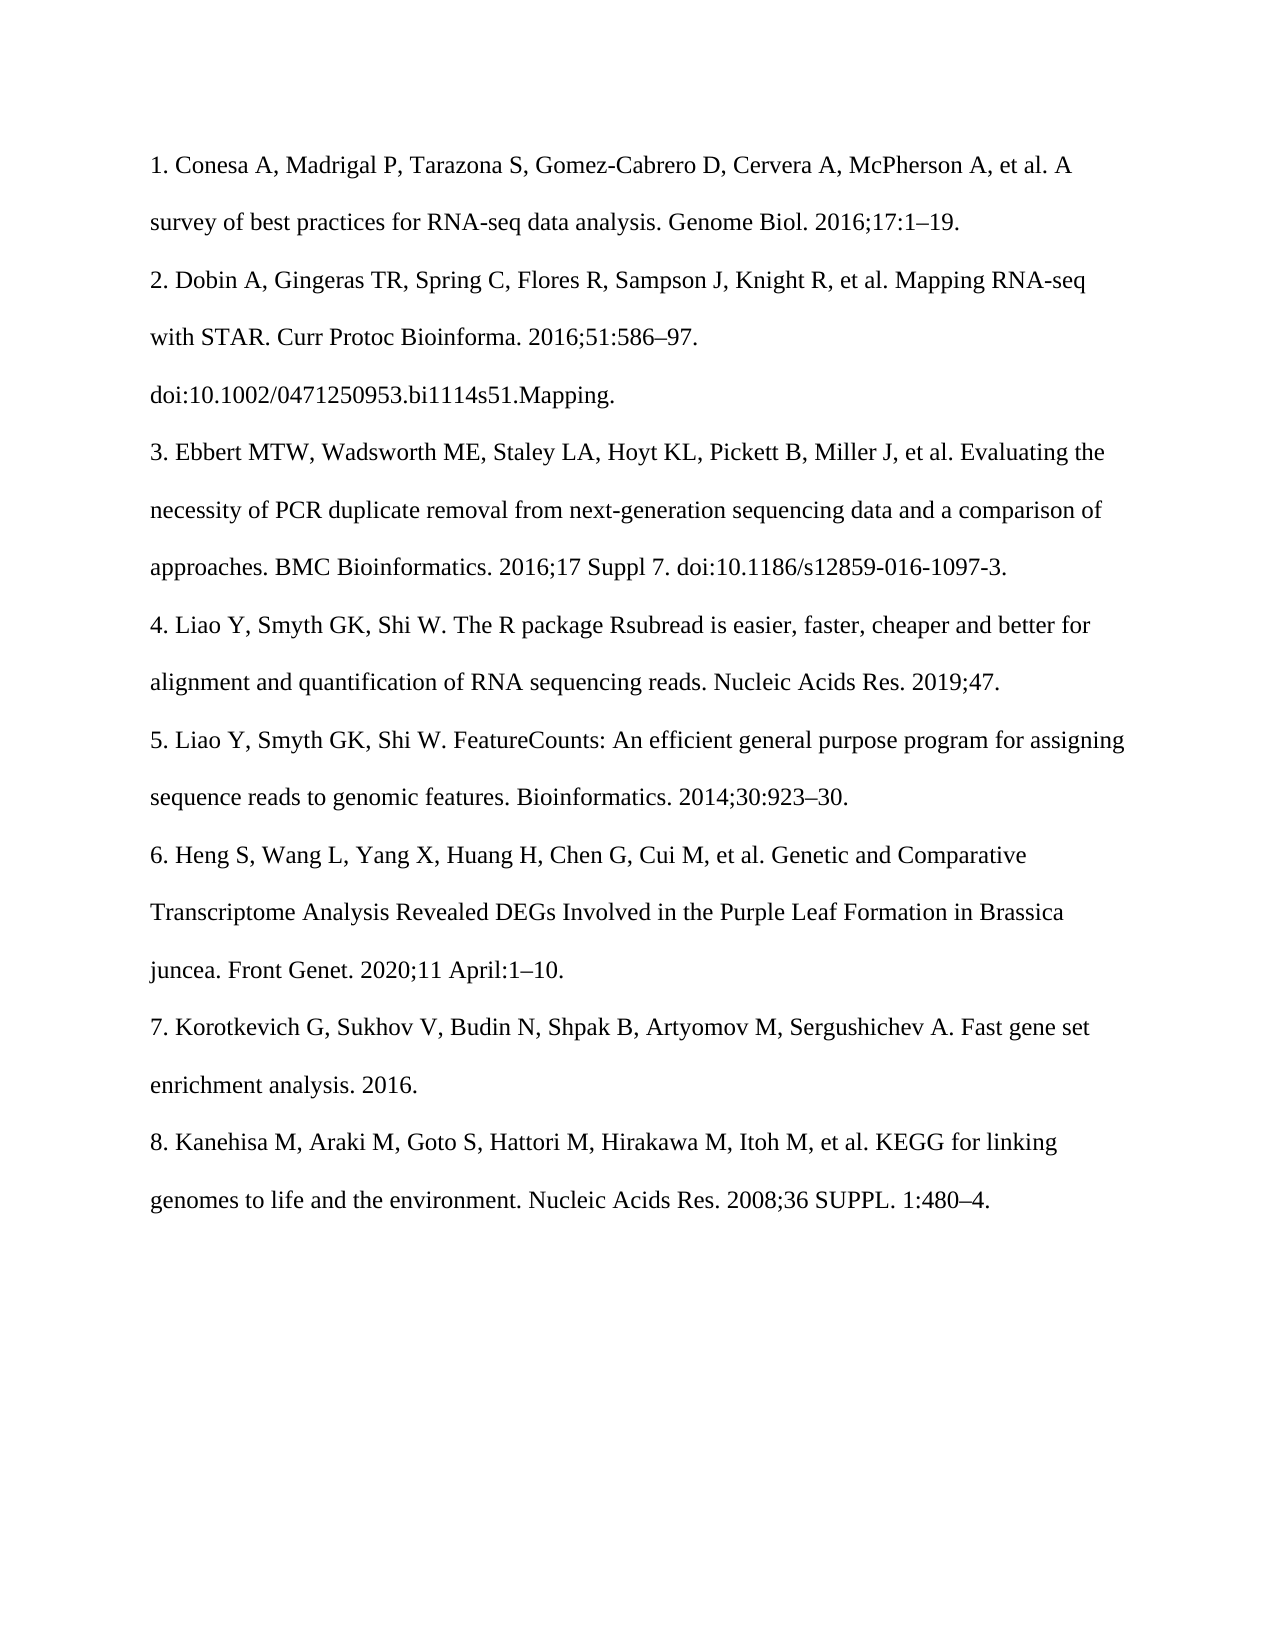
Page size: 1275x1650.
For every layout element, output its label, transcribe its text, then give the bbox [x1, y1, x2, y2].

text 1. Conesa A, Madrigal P, Tarazona S, Gomez-Cabrero D, Cervera A, McPherson A, et al. A survey of best practices for RNA-seq data analysis. Genome Biol. 2016;17:1–19. [150, 150, 1125, 236]
text 6. Heng S, Wang L, Yang X, Huang H, Chen G, Cui M, et al. Genetic and Comparative Transcriptome Analysis Revealed DEGs Involved in the Purple Leaf Formation in Brassica juncea. Front Genet. 2020;11 April:1–10. [150, 840, 1125, 984]
text 3. Ebbert MTW, Wadsworth ME, Staley LA, Hoyt KL, Pickett B, Miller J, et al. Evaluating the necessity of PCR duplicate removal from next-generation sequencing data and a comparison of approaches. BMC Bioinformatics. 2016;17 Suppl 7. doi:10.1186/s12859-016-1097-3. [150, 437, 1125, 581]
text 2. Dobin A, Gingeras TR, Spring C, Flores R, Sampson J, Knight R, et al. Mapping RNA-seq with STAR. Curr Protoc Bioinforma. 2016;51:586–97. doi:10.1002/0471250953.bi1114s51.Mapping. [150, 265, 1125, 409]
text 8. Kanehisa M, Araki M, Goto S, Hattori M, Hirakawa M, Itoh M, et al. KEGG for linking genomes to life and the environment. Nucleic Acids Res. 2008;36 SUPPL. 1:480–4. [150, 1127, 1125, 1214]
text 5. Liao Y, Smyth GK, Shi W. FeatureCounts: An efficient general purpose program for assigning sequence reads to genomic features. Bioinformatics. 2014;30:923–30. [150, 725, 1125, 811]
text 4. Liao Y, Smyth GK, Shi W. The R package Rsubread is easier, faster, cheaper and better for alignment and quantification of RNA sequencing reads. Nucleic Acids Res. 2019;47. [150, 610, 1125, 696]
text 7. Korotkevich G, Sukhov V, Budin N, Shpak B, Artyomov M, Sergushichev A. Fast gene set enrichment analysis. 2016. [150, 1012, 1125, 1099]
